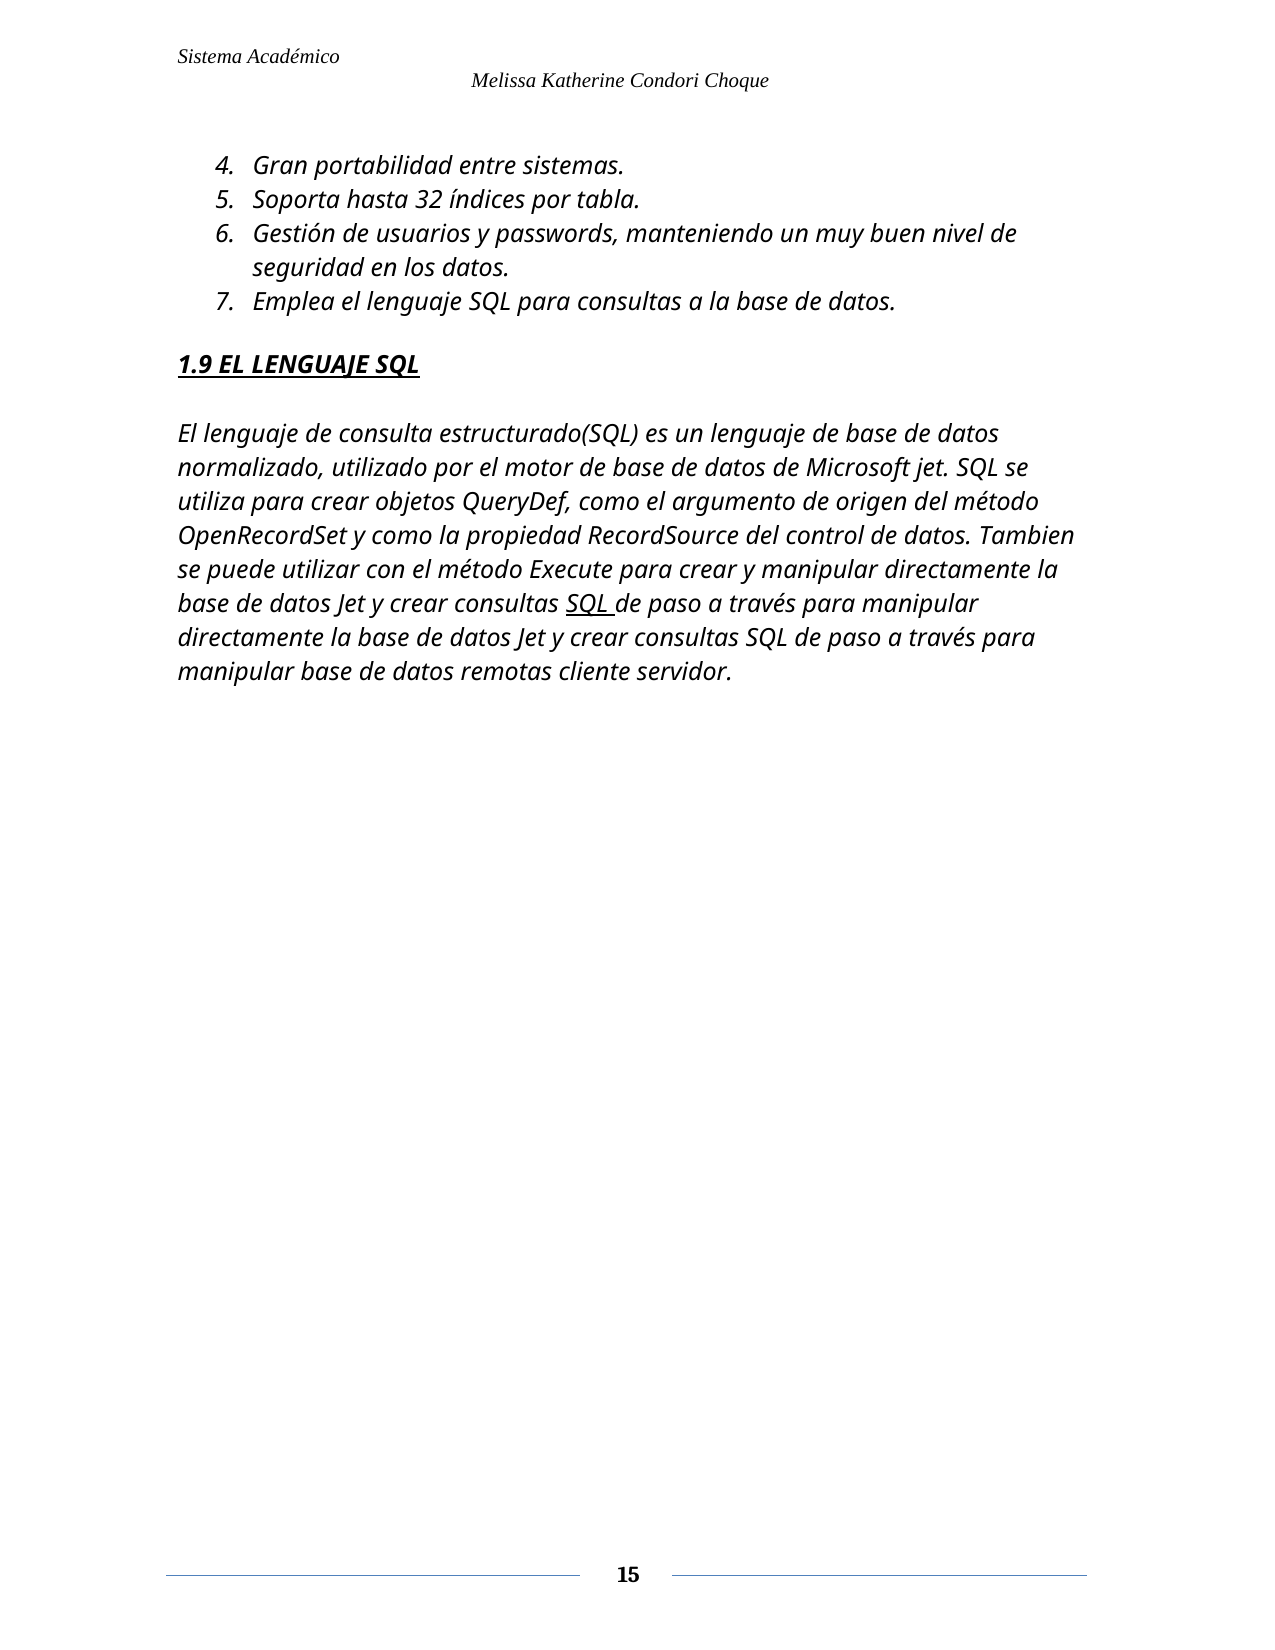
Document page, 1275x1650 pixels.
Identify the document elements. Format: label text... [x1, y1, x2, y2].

list Emplea el lenguaje SQL para consultas a la base de datos. [215, 434, 1098, 469]
list Gestión de usuarios y passwords, manteniendo un muy buen nivel de seguridad en los datos. [215, 337, 1098, 405]
text 1.9 EL LENGUAJE SQL [177, 498, 1098, 532]
list Dispone de API's en gran cantidad de lenguajes (C, C++, Java, PHP, etc). [215, 148, 1098, 182]
text El lenguaje de consulta estructurado(SQL) es un lenguaje de base de datos normalizado, utilizado por el motor de base de datos de Microsoft jet. SQL se utiliza para crear objetos QueryDef, como el argumento de origen del método OpenRecordSet y como la propiedad RecordSource del control de datos. Tambien se puede utilizar con el método Execute para crear y manipular directamente la base de datos Jet y crear consultas SQL de paso a través para manipular directamente la base de datos Jet y crear consultas SQL de paso a través para manipular base de datos remotas cliente servidor. [177, 566, 1098, 838]
list Soporta hasta 32 índices por tabla. [215, 274, 1098, 308]
list Gran portabilidad entre sistemas. [215, 211, 1098, 245]
